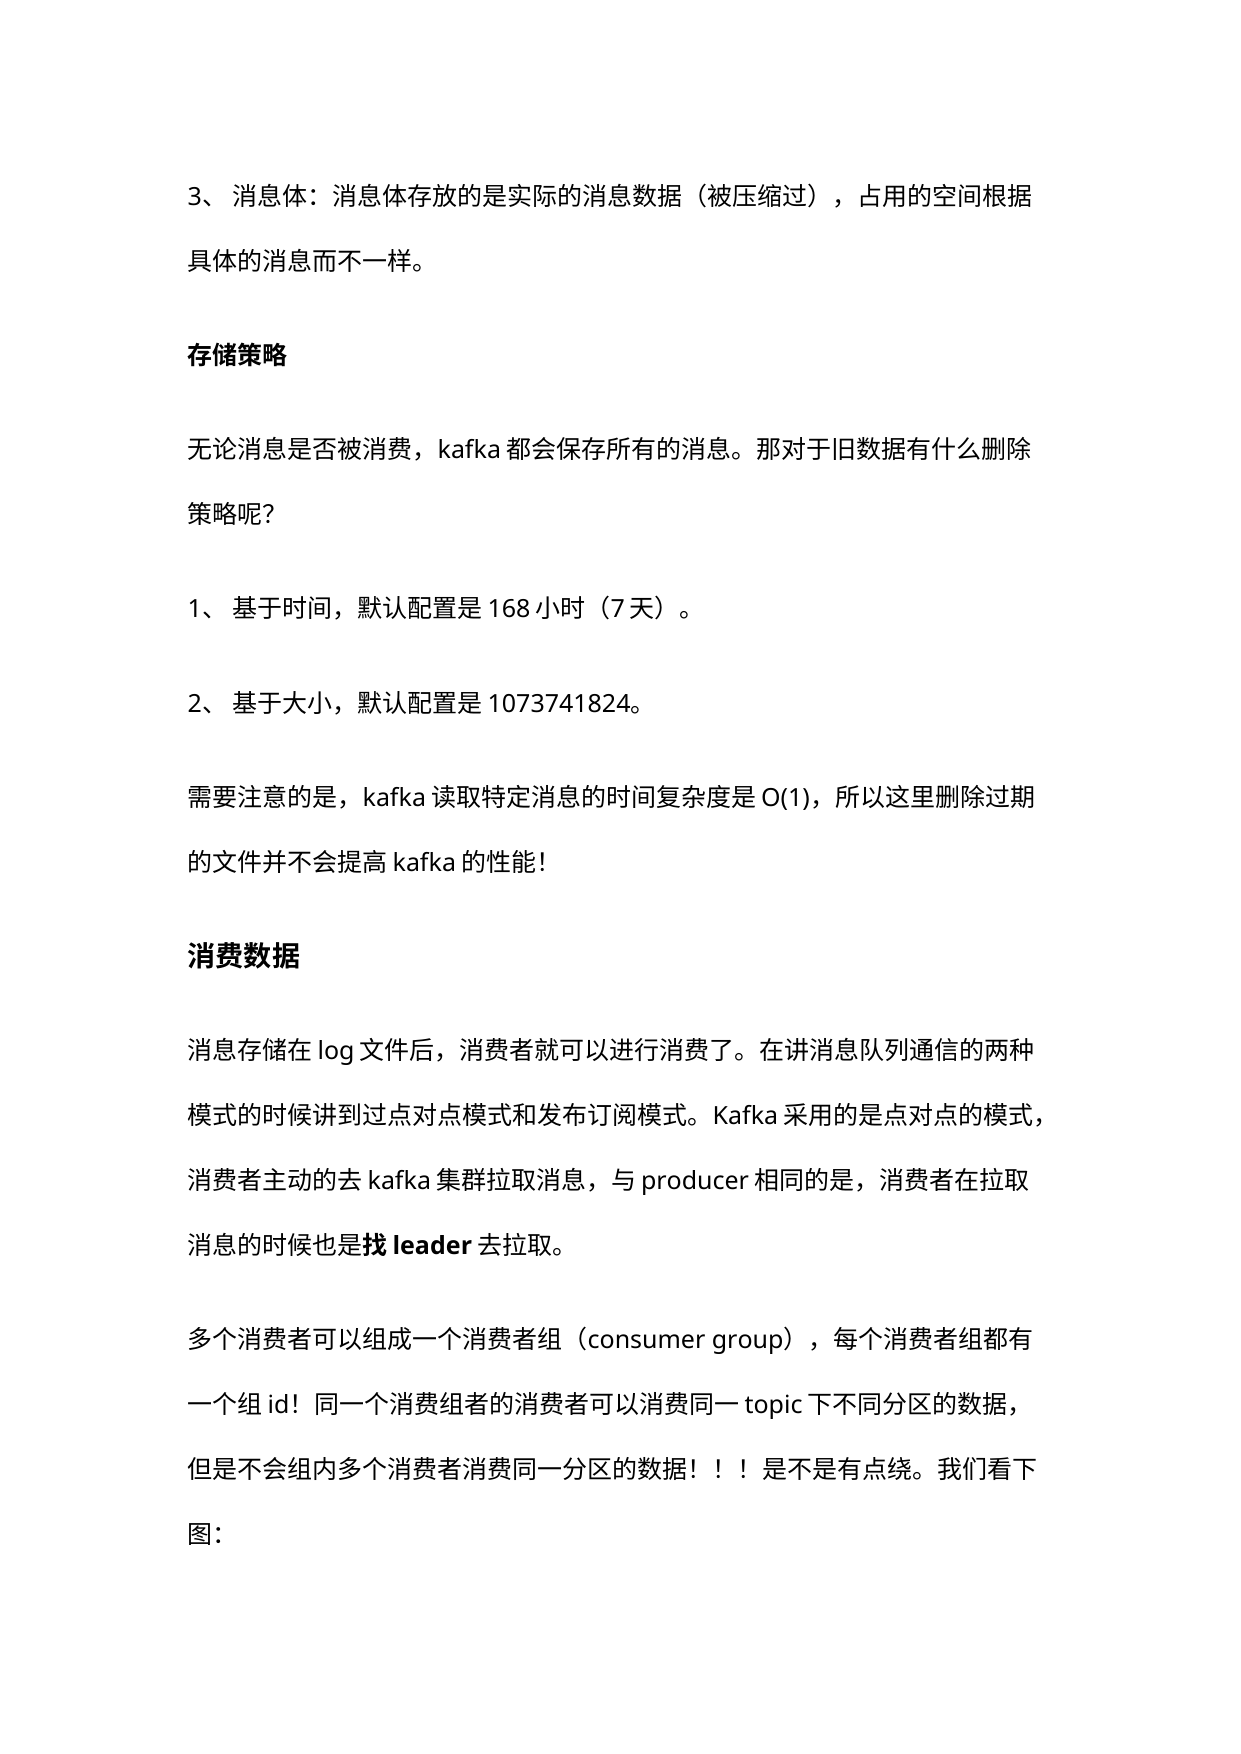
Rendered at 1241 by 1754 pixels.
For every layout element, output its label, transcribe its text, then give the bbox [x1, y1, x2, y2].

text 多个消费者可以组成一个消费者组（consumer group），每个消费者组都有一个组id！同一个消费组者的消费者可以消费同一topic下不同分区的数据，但是不会组内多个消费者消费同一分区的数据！！！是不是有点绕。我们看下图： [187, 1305, 1053, 1565]
text 3、 消息体：消息体存放的是实际的消息数据（被压缩过），占用的空间根据具体的消息而不一样。 [187, 162, 1053, 292]
text 需要注意的是，kafka读取特定消息的时间复杂度是O(1)，所以这里删除过期的文件并不会提高kafka的性能！ [187, 763, 1053, 893]
text 无论消息是否被消费，kafka都会保存所有的消息。那对于旧数据有什么删除策略呢？ [187, 415, 1053, 545]
text 消费数据 [187, 922, 1053, 987]
text 1、 基于时间，默认配置是168小时（7天）。 [187, 574, 1053, 639]
text 2、 基于大小，默认配置是1073741824。 [187, 669, 1053, 734]
text 存储策略 [187, 321, 1053, 386]
text 消息存储在log文件后，消费者就可以进行消费了。在讲消息队列通信的两种模式的时候讲到过点对点模式和发布订阅模式。Kafka采用的是点对点的模式，消费者主动的去kafka集群拉取消息，与producer相同的是，消费者在拉取消息的时候也是找leader去拉取。 [187, 1016, 1053, 1276]
